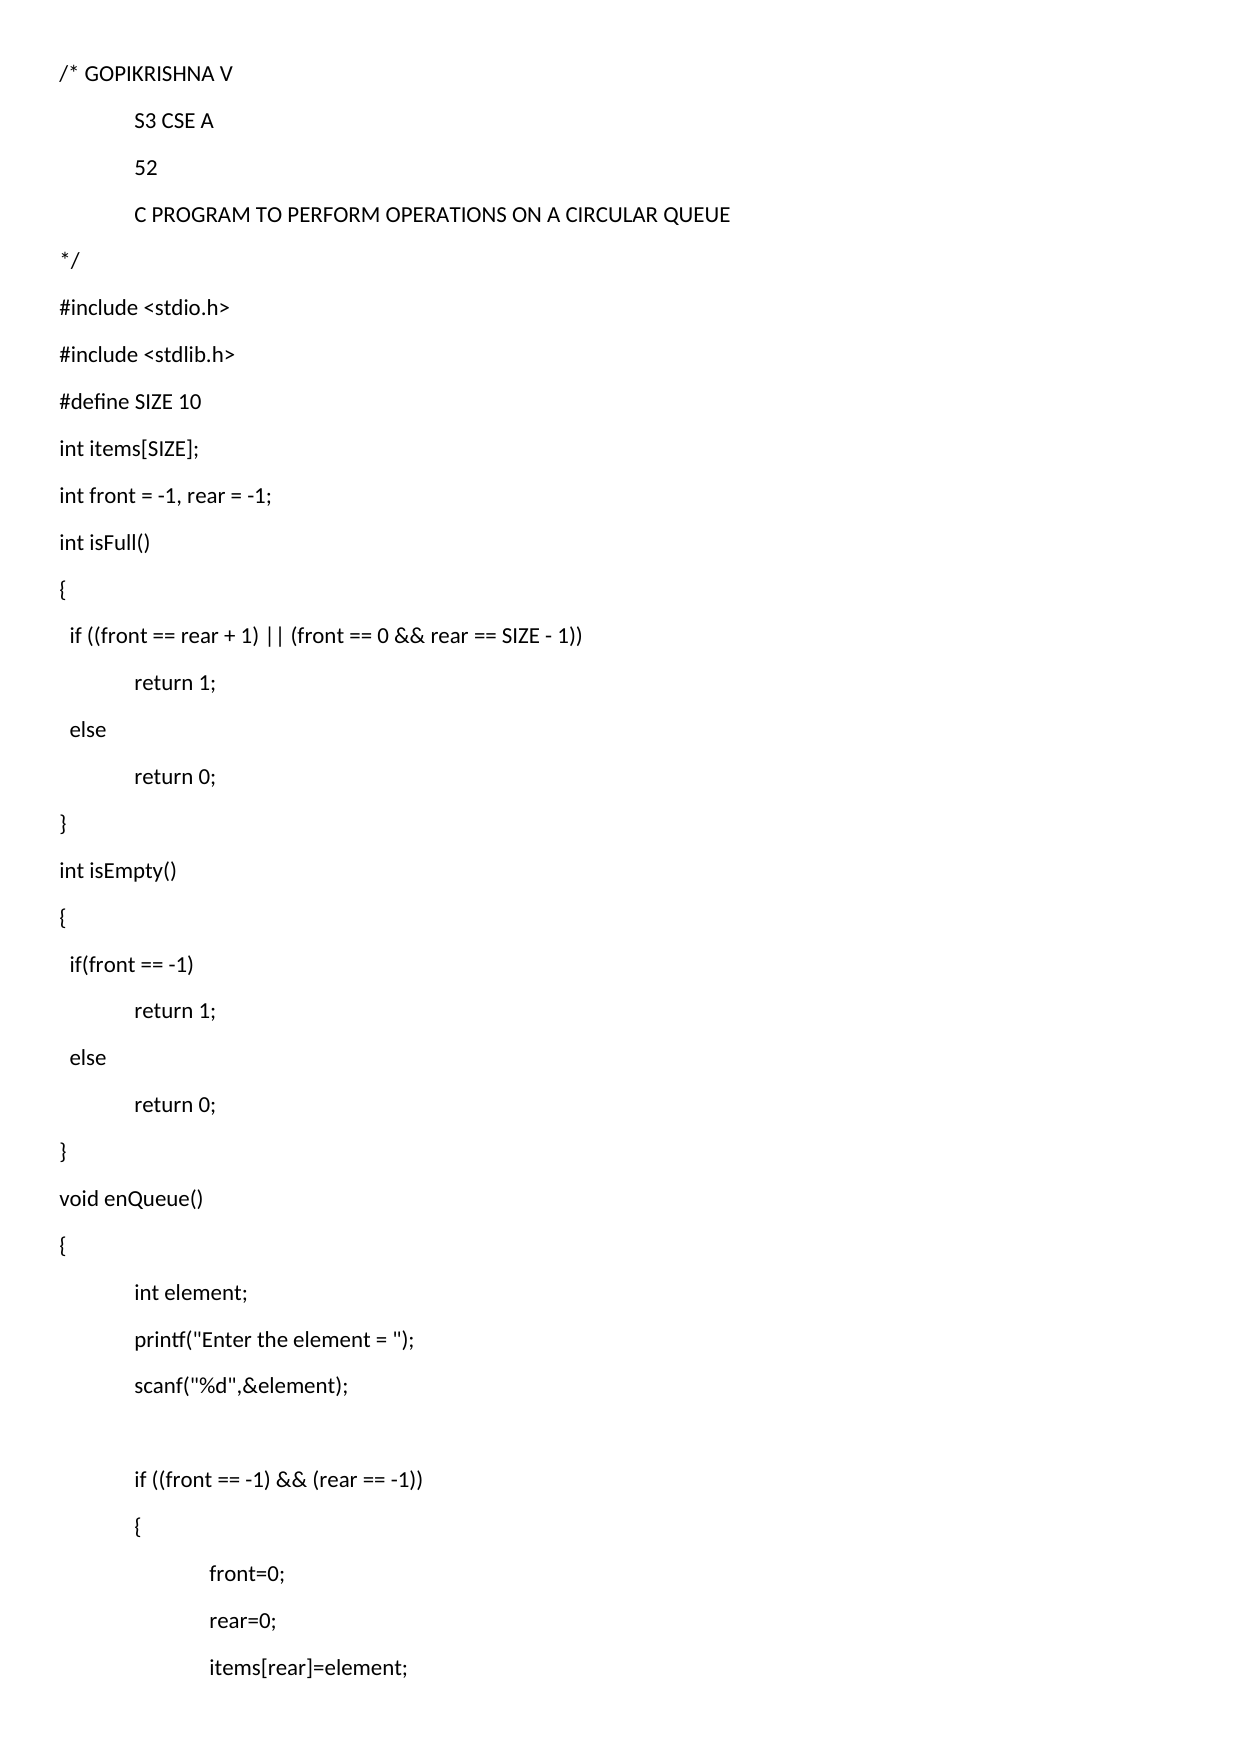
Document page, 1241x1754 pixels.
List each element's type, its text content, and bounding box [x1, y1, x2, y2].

text int items[SIZE]; [59, 434, 1181, 462]
text int isEmpty() [59, 856, 1181, 884]
text 52 [59, 153, 1181, 181]
text if ((front == -1) && (rear == -1)) [59, 1465, 1181, 1493]
text printf("Enter the element = "); [59, 1325, 1181, 1353]
text return 1; [59, 997, 1181, 1024]
text return 0; [59, 762, 1181, 790]
text int front = -1, rear = -1; [59, 481, 1181, 509]
text C PROGRAM TO PERFORM OPERATIONS ON A CIRCULAR QUEUE [59, 200, 1181, 228]
text rear=0; [59, 1606, 1181, 1634]
text return 0; [59, 1090, 1181, 1118]
text int isFull() [59, 528, 1181, 556]
text else [59, 715, 1181, 743]
text #include <stdlib.h> [59, 340, 1181, 368]
text #define SIZE 10 [59, 387, 1181, 415]
text S3 CSE A [59, 106, 1181, 134]
text if(front == -1) [59, 950, 1181, 978]
text return 1; [59, 668, 1181, 696]
text front=0; [59, 1559, 1181, 1587]
text } [59, 1137, 1181, 1165]
text void enQueue() [59, 1184, 1181, 1212]
text /* GOPIKRISHNA V [59, 59, 1181, 87]
text #include <stdio.h> [59, 293, 1181, 321]
text { [59, 903, 1181, 931]
text { [59, 1231, 1181, 1259]
text scanf("%d",&element); [59, 1372, 1181, 1399]
text } [59, 809, 1181, 837]
text if ((front == rear + 1) || (front == 0 && rear == SIZE - 1)) [59, 622, 1181, 649]
text */ [59, 247, 1181, 274]
text int element; [59, 1278, 1181, 1306]
text items[rear]=element; [59, 1653, 1181, 1681]
text else [59, 1043, 1181, 1071]
text { [59, 575, 1181, 603]
text { [59, 1512, 1181, 1540]
